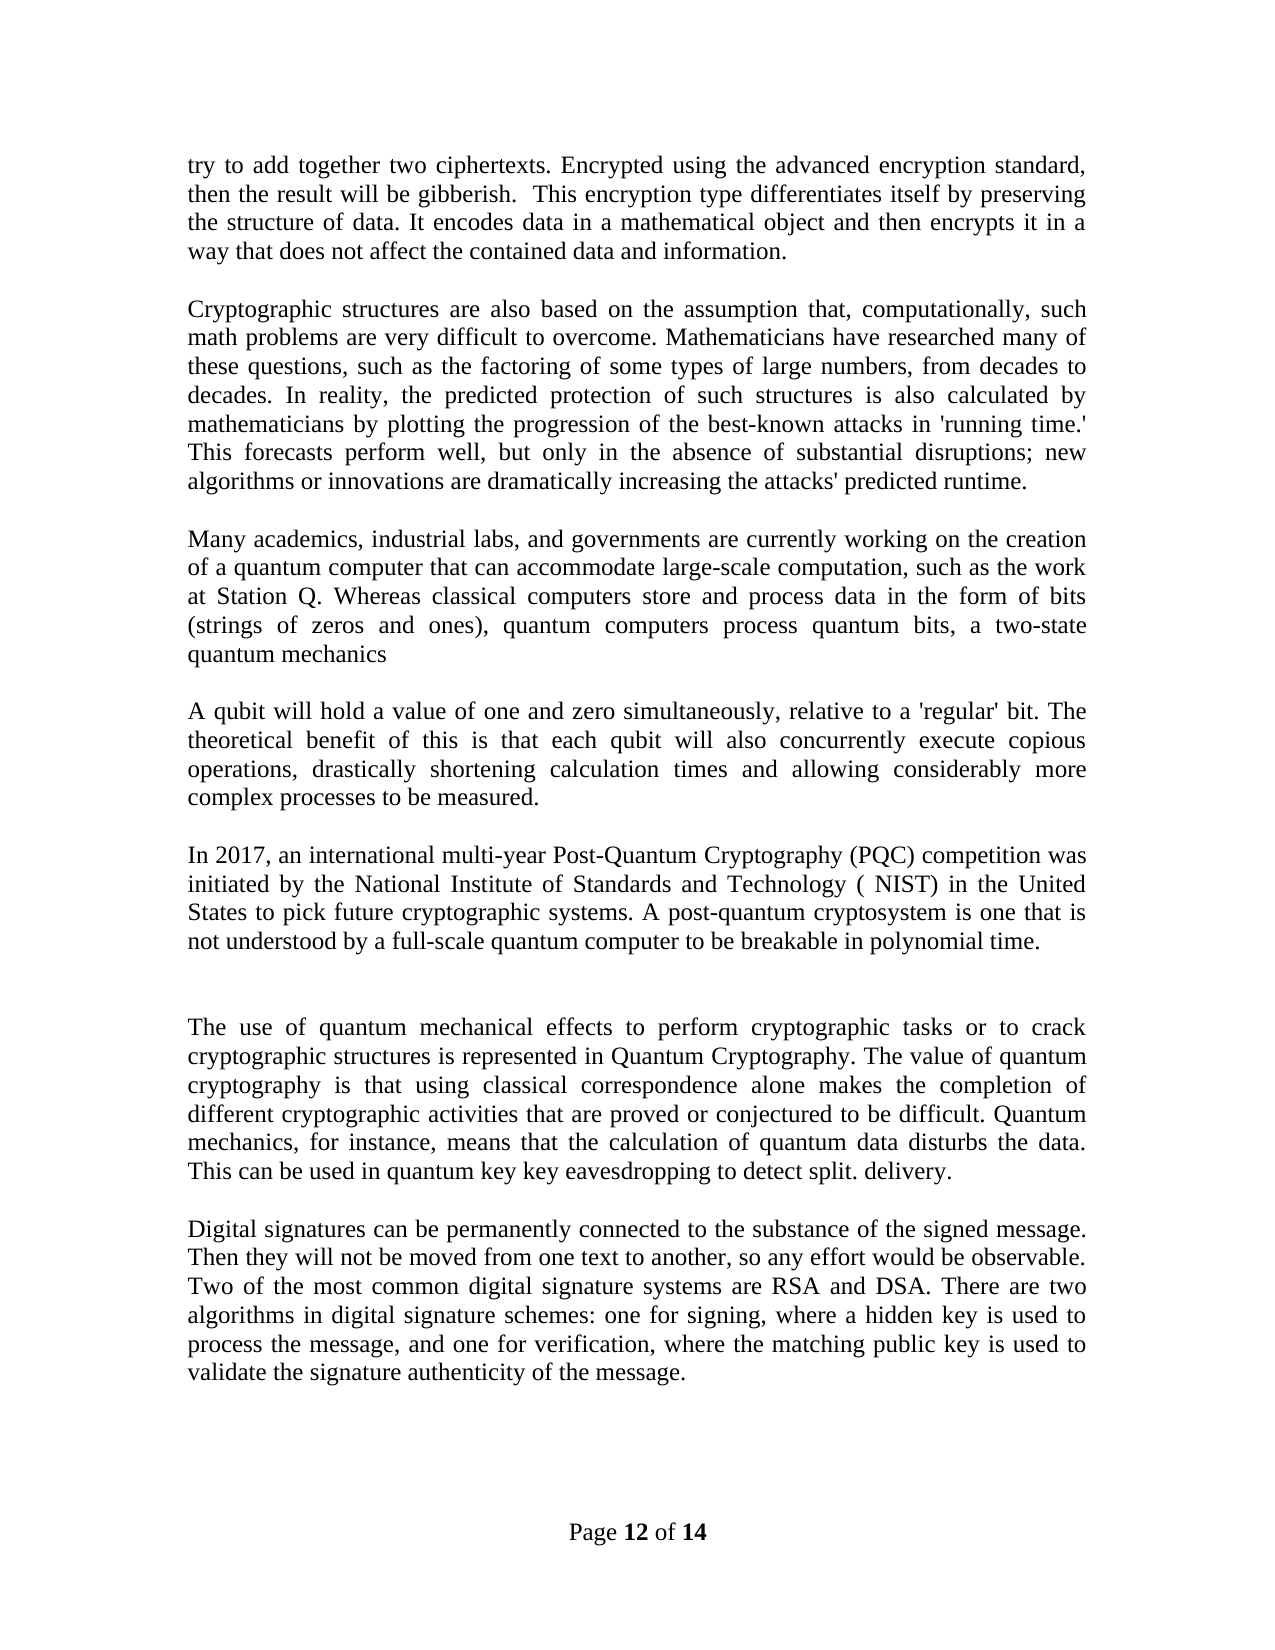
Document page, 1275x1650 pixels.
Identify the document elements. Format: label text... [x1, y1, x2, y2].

text In 2017, an international multi-year Post-Quantum Cryptography (PQC) competition was initiated by the National Institute of Standards and Technology ( NIST) in the United States to pick future cryptographic systems. A post-quantum cryptosystem is one that is not understood by a full-scale quantum computer to be breakable in polynomial time. [187, 840, 1087, 955]
text The use of quantum mechanical effects to perform cryptographic tasks or to crack cryptographic structures is represented in Quantum Cryptography. The value of quantum cryptography is that using classical correspondence alone makes the completion of different cryptographic activities that are proved or conjectured to be difficult. Quantum mechanics, for instance, means that the calculation of quantum data disturbs the data. This can be used in quantum key key eavesdropping to detect split. delivery. [187, 1012, 1087, 1185]
text Many academics, industrial labs, and governments are currently working on the creation of a quantum computer that can accommodate large-scale computation, such as the work at Station Q. Whereas classical computers store and process data in the form of bits (strings of zeros and ones), quantum computers process quantum bits, a two-state quantum mechanics [187, 524, 1087, 667]
text Cryptographic structures are also based on the assumption that, computationally, such math problems are very difficult to overcome. Mathematicians have researched many of these questions, such as the factoring of some types of large numbers, from decades to decades. In reality, the predicted protection of such structures is also calculated by mathematicians by plotting the progression of the best-known attacks in 'running time.' This forecasts perform well, but only in the absence of substantial disruptions; new algorithms or innovations are dramatically increasing the attacks' predicted runtime. [187, 294, 1087, 495]
text A qubit will hold a value of one and zero simultaneously, relative to a 'regular' bit. The theoretical benefit of this is that each qubit will also concurrently execute copious operations, drastically shortening calculation times and allowing considerably more complex processes to be measured. [187, 696, 1087, 811]
text Digital signatures can be permanently connected to the substance of the signed message. Then they will not be moved from one text to another, so any effort would be observable. Two of the most common digital signature systems are RSA and DSA. There are two algorithms in digital signature schemes: one for signing, where a hidden key is used to process the message, and one for verification, where the matching public key is used to validate the signature authenticity of the message. [187, 1214, 1087, 1386]
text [187, 150, 1087, 265]
